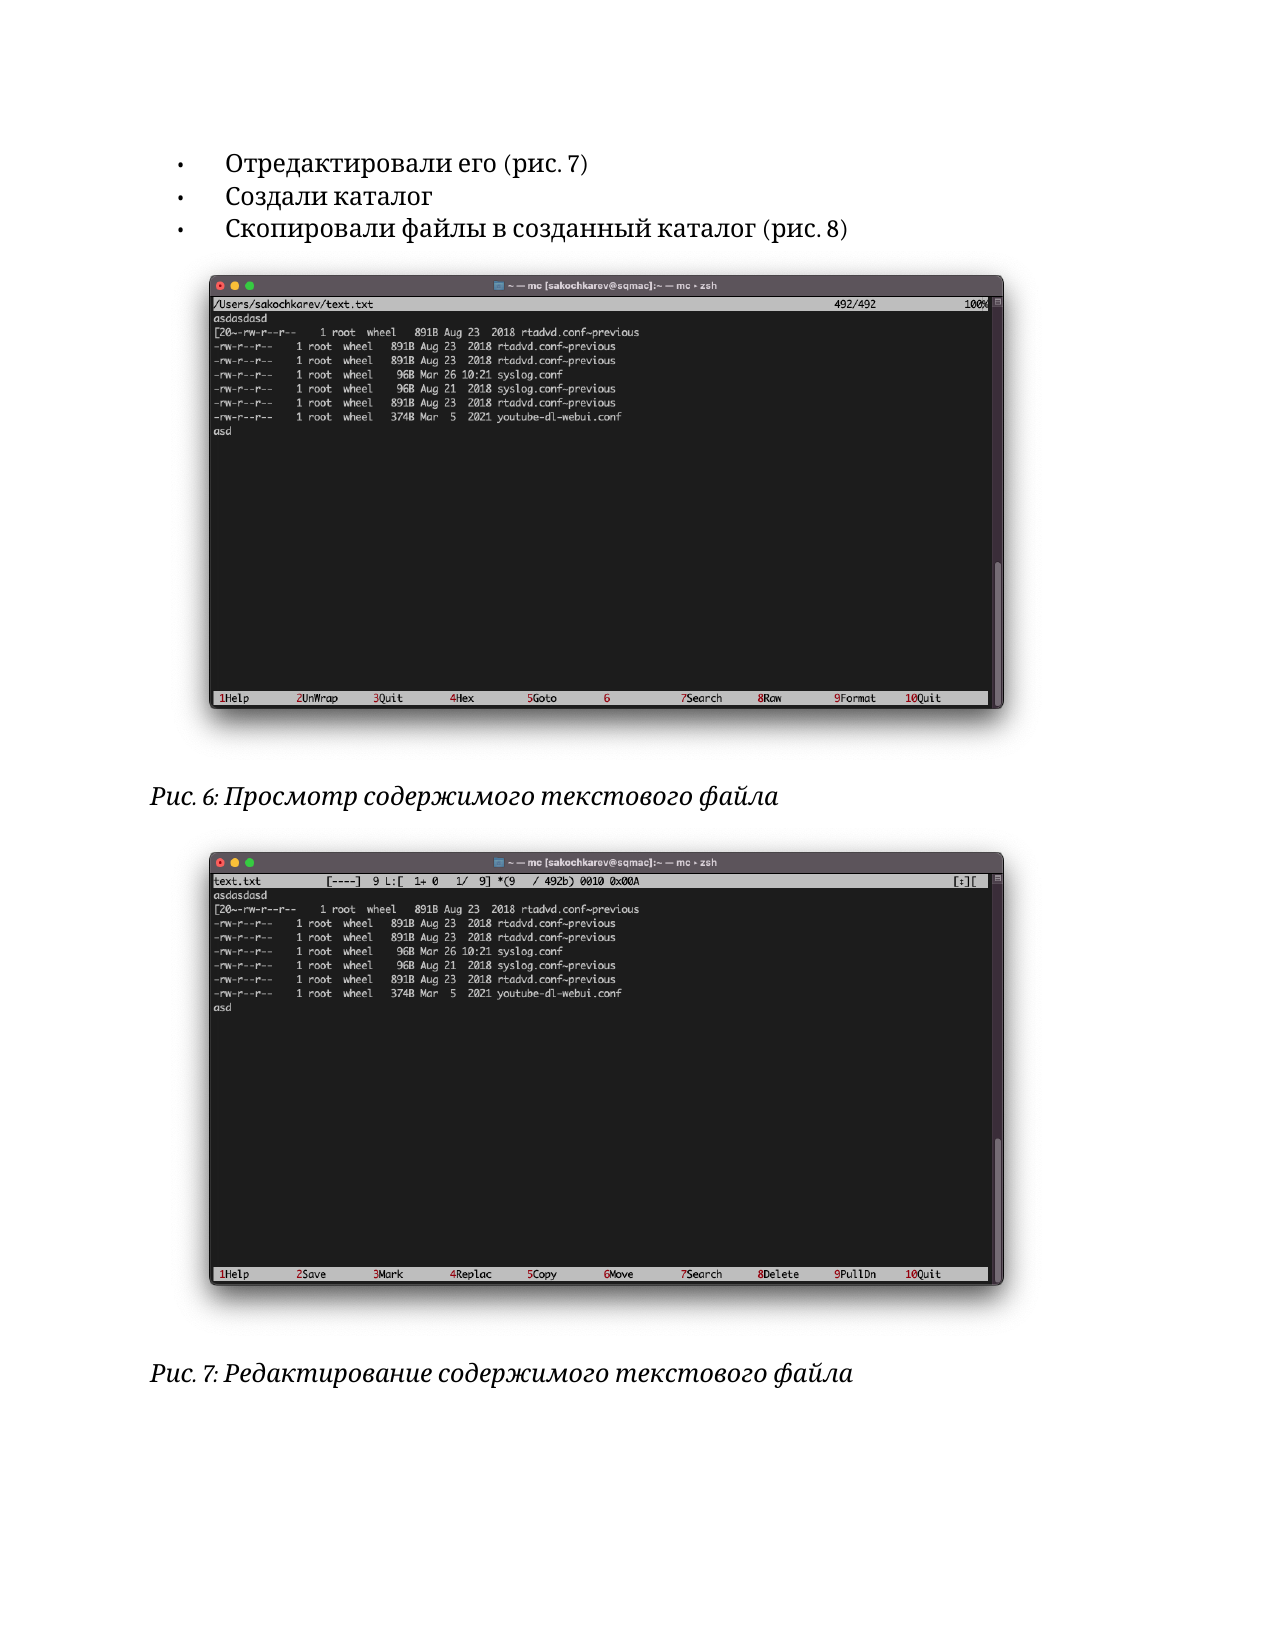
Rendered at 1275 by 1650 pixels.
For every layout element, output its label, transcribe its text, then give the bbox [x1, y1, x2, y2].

list Отредактировали его (рис. 7) [175, 150, 1125, 179]
text Рис. 7: Редактирование содержимого текстового файла [150, 1360, 1125, 1388]
picture [168, 824, 1044, 1339]
list Создали каталог [175, 182, 1125, 211]
text Рис. 6: Просмотр содержимого текстового файла [150, 783, 1125, 812]
picture [168, 247, 1044, 763]
list Скопировали файлы в созданный каталог (рис. 8) [175, 215, 1125, 244]
